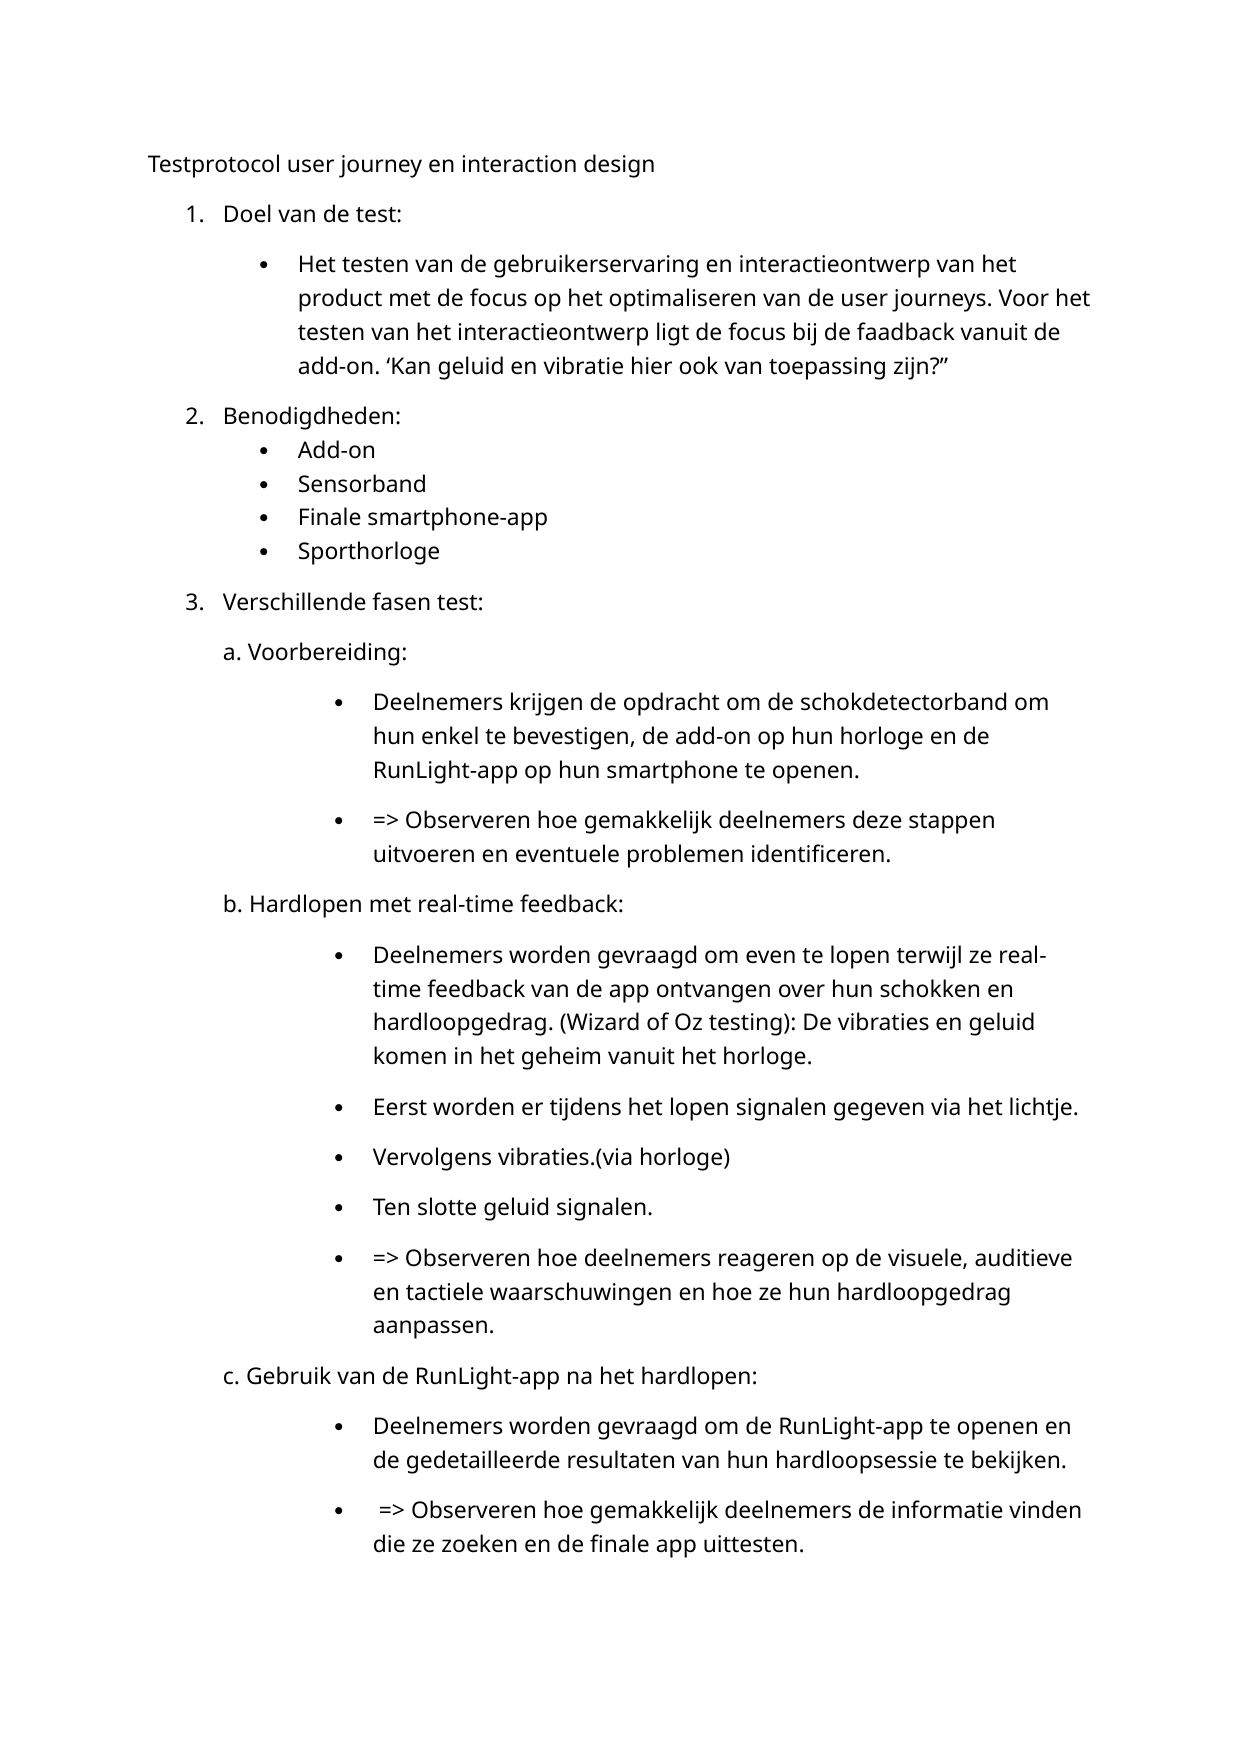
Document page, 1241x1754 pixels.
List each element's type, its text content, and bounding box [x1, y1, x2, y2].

list Ten slotte geluid signalen. [335, 1191, 1093, 1223]
text b. Hardlopen met real-time feedback: [223, 888, 1093, 920]
list Sporthorloge [260, 535, 1093, 566]
list Sensorband [260, 468, 1093, 499]
list Deelnemers worden gevraagd om de RunLight-app te openen en de gedetailleerde resultaten van hun hardloopsessie te bekijken. [335, 1410, 1093, 1475]
list Benodigdheden: [185, 400, 1093, 431]
list => Observeren hoe gemakkelijk deelnemers de informatie vinden die ze zoeken en de finale app uittesten. [335, 1494, 1093, 1559]
list => Observeren hoe deelnemers reageren op de visuele, auditieve en tactiele waarschuwingen en hoe ze hun hardloopgedrag aanpassen. [335, 1242, 1093, 1341]
text c. Gebruik van de RunLight-app na het hardlopen: [223, 1360, 1093, 1391]
list Het testen van de gebruikerservaring en interactieontwerp van het product met de focus op het optimaliseren van de user journeys. Voor het testen van het interactieontwerp ligt de focus bij de faadback vanuit de add-on. ‘Kan geluid en vibratie hier ook van toepassing zijn?” [260, 248, 1093, 381]
text Testprotocol user journey en interaction design [148, 148, 1093, 179]
list => Observeren hoe gemakkelijk deelnemers deze stappen uitvoeren en eventuele problemen identificeren. [335, 804, 1093, 869]
list Verschillende fasen test: [185, 586, 1093, 617]
text a. Voorbereiding: [223, 636, 1093, 667]
list Deelnemers worden gevraagd om even te lopen terwijl ze real-time feedback van de app ontvangen over hun schokken en hardloopgedrag. (Wizard of Oz testing): De vibraties en geluid komen in het geheim vanuit het horloge. [335, 939, 1093, 1071]
list Eerst worden er tijdens het lopen signalen gegeven via het lichtje. [335, 1091, 1093, 1122]
list Vervolgens vibraties.(via horloge) [335, 1141, 1093, 1172]
list Finale smartphone-app [260, 501, 1093, 533]
list Add-on [260, 434, 1093, 465]
list Doel van de test: [185, 198, 1093, 229]
list Deelnemers krijgen de opdracht om de schokdetectorband om hun enkel te bevestigen, de add-on op hun horloge en de RunLight-app op hun smartphone te openen. [335, 686, 1093, 785]
